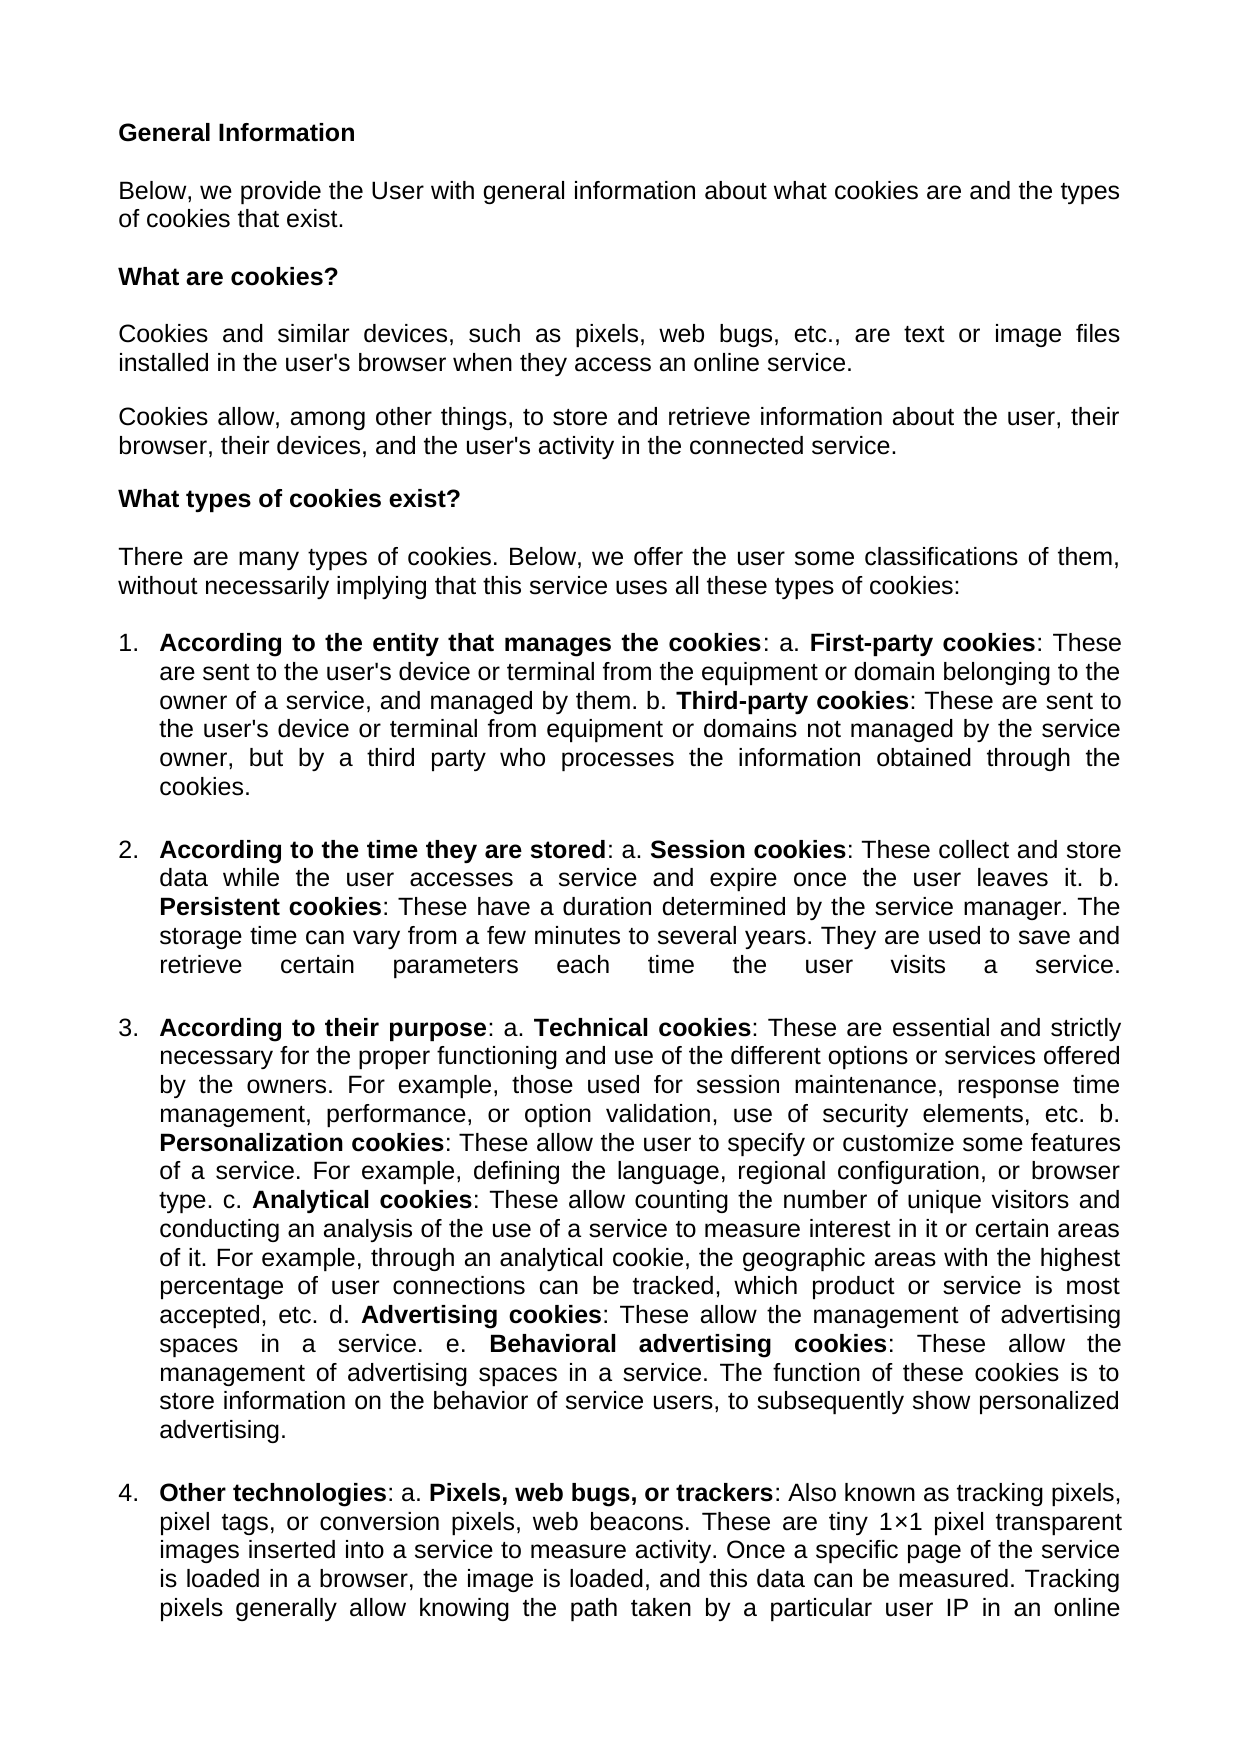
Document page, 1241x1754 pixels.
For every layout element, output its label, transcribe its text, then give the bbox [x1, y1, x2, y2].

list According to the time they are stored: a. Session cookies: These collect and store data while the user accesses a service and expire once the user leaves it. b. Persistent cookies: These have a duration determined by the service manager. The storage time can vary from a few minutes to several years. They are used to save and retrieve certain parameters each time the user visits a service. [118, 835, 1122, 1012]
text What types of cookies exist? [118, 484, 1122, 513]
list According to their purpose: a. Technical cookies: These are essential and strictly necessary for the proper functioning and use of the different options or services offered by the owners. For example, those used for session maintenance, response time management, performance, or option validation, use of security elements, etc. b. Personalization cookies: These allow the user to specify or customize some features of a service. For example, defining the language, regional configuration, or browser type. c. Analytical cookies: These allow counting the number of unique visitors and conducting an analysis of the use of a service to measure interest in it or certain areas of it. For example, through an analytical cookie, the geographic areas with the highest percentage of user connections can be tracked, which product or service is most accepted, etc. d. Advertising cookies: These allow the management of advertising spaces in a service. e. Behavioral advertising cookies: These allow the management of advertising spaces in a service. The function of these cookies is to store information on the behavior of service users, to subsequently show personalized advertising. [118, 1012, 1122, 1478]
text Below, we provide the User with general information about what cookies are and the types of cookies that exist. [118, 176, 1122, 233]
text Cookies allow, among other things, to store and retrieve information about the user, their browser, their devices, and the user's activity in the connected service. [118, 402, 1122, 459]
list According to the entity that manages the cookies: a. First-party cookies: These are sent to the user's device or terminal from the equipment or domain belonging to the owner of a service, and managed by them. b. Third-party cookies: These are sent to the user's device or terminal from equipment or domains not managed by the service owner, but by a third party who processes the information obtained through the cookies. [118, 628, 1122, 835]
text What are cookies? [118, 262, 1122, 291]
text General Information [118, 118, 1122, 147]
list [118, 1478, 1122, 1622]
text There are many types of cookies. Below, we offer the user some classifications of them, without necessarily implying that this service uses all these types of cookies: [118, 542, 1122, 599]
text Cookies and similar devices, such as pixels, web bugs, etc., are text or image files installed in the user's browser when they access an online service. [118, 319, 1122, 377]
